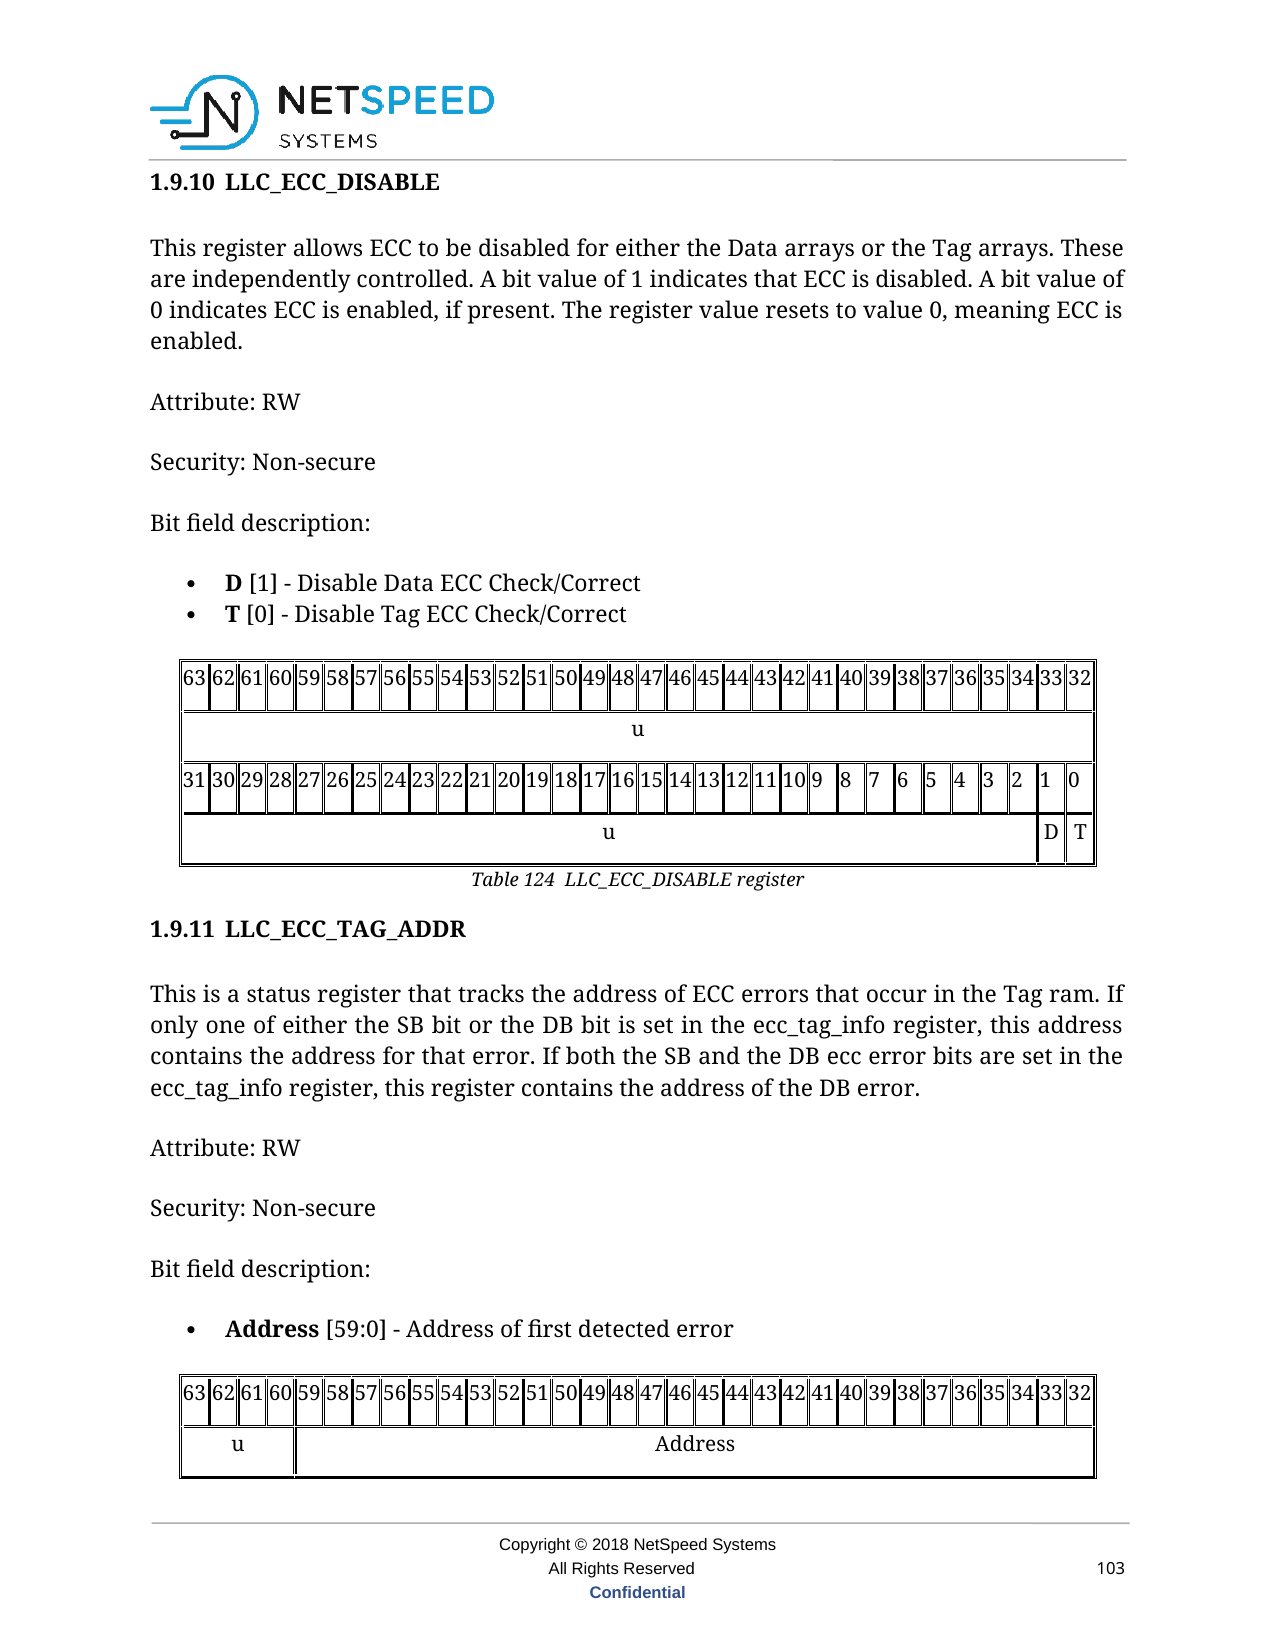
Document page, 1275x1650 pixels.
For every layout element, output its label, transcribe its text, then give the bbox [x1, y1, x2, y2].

list Address [59:0] - Address of first detected error [187, 1313, 1125, 1344]
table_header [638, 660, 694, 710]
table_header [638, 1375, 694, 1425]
text Bit field description: [150, 1253, 1125, 1284]
text This register allows ECC to be disabled for either the Data arrays or the Tag arrays. These are independently controlled. A bit value of 1 indicates that ECC is disabled. A bit value of 0 indicates ECC is enabled, if present. The register value resets to value 0, meaning ECC is enabled. [150, 231, 1125, 356]
text Security: Non-secure [150, 446, 1125, 477]
list D [1] - Disable Data ECC Check/Correct [187, 567, 1125, 598]
subtitle LLC_ECC_TAG_ADDR [150, 913, 1125, 944]
list T [0] - Disable Tag ECC Check/Correct [187, 598, 1125, 629]
picture [150, 75, 495, 150]
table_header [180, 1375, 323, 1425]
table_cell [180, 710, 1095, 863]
text Table 124 LLC_ECC_DISABLE register [150, 866, 1125, 892]
text This is a status register that tracks the address of ECC errors that occur in the Tag ram. If only one of either the SB bit or the DB bit is set in the ecc_tag_info register, this address contains the address for that error. If both the SB and the DB ecc error bits are set in the ecc_tag_info register, this register contains the address of the DB error. [150, 978, 1125, 1103]
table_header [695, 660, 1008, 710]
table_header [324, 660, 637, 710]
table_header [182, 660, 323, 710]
text Attribute: RW [150, 386, 1125, 417]
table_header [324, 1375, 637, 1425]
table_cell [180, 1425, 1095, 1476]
subtitle LLC_ECC_DISABLE [150, 166, 1125, 198]
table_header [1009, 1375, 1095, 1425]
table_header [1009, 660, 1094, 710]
text Security: Non-secure [150, 1192, 1125, 1224]
text Bit field description: [150, 506, 1125, 538]
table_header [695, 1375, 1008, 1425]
text Attribute: RW [150, 1132, 1125, 1163]
